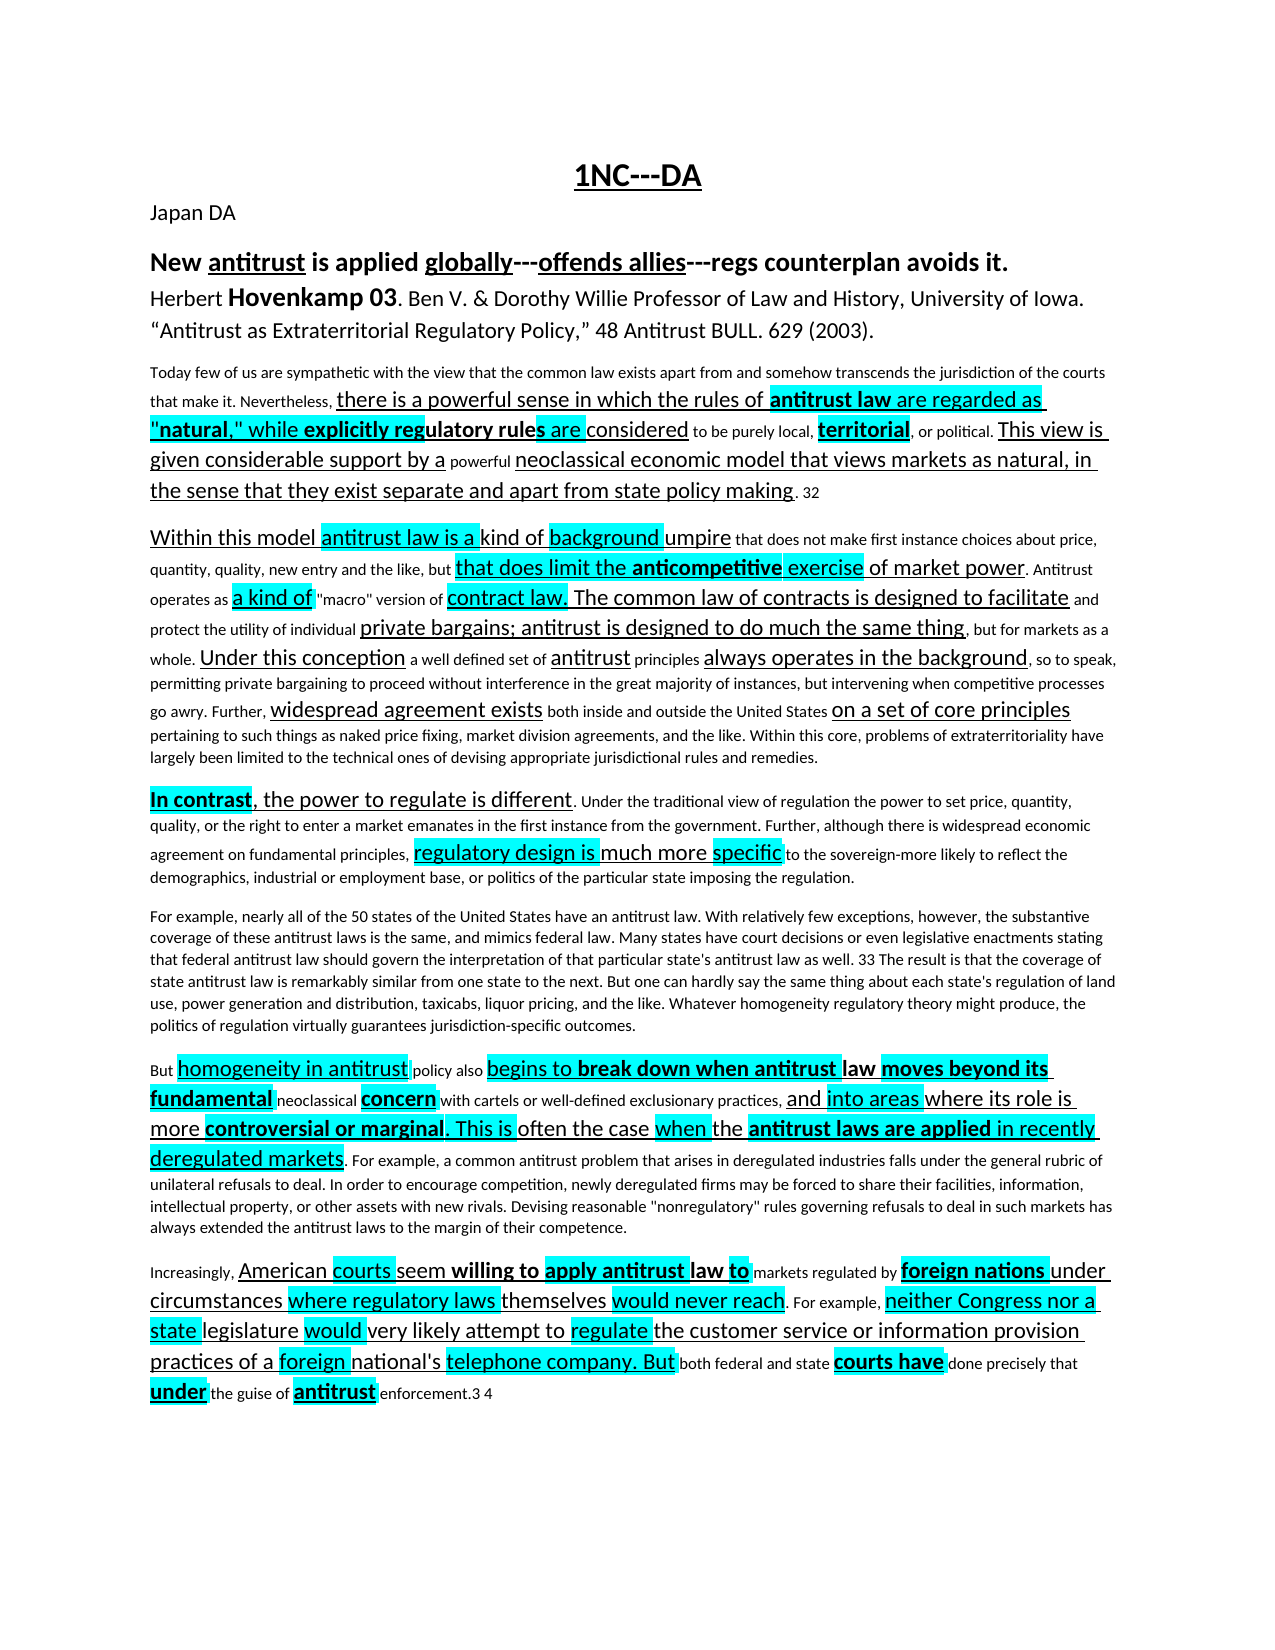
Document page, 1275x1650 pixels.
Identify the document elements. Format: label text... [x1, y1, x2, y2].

text Increasingly, American courts seem willing to apply antitrust law to markets regulated by foreign nations under circumstances where regulatory laws themselves would never reach. For example, neither Congress nor a state legislature would very likely attempt to regulate the customer service or information provision practices of a foreign national's telephone company. But both federal and state courts have done precisely that under the guise of antitrust enforcement.3 4 [150, 1256, 1125, 1405]
text Today few of us are sympathetic with the view that the common law exists apart from and somehow transcends the jurisdiction of the courts that make it. Nevertheless, there is a powerful sense in which the rules of antitrust law are regarded as "natural," while explicitly regulatory rules are considered to be purely local, territorial, or political. This view is given considerable support by a powerful neoclassical economic model that views markets as natural, in the sense that they exist separate and apart from state policy making. 32 [150, 363, 1125, 504]
text For example, nearly all of the 50 states of the United States have an antitrust law. With relatively few exceptions, however, the substantive coverage of these antitrust laws is the same, and mimics federal law. Many states have court decisions or even legislative enactments stating that federal antitrust law should govern the interpretation of that particular state's antitrust law as well. 33 The result is that the coverage of state antitrust law is remarkably similar from one state to the next. But one can hardly say the same thing about each state's regulation of land use, power generation and distribution, taxicabs, liquor pricing, and the like. Whatever homogeneity regulatory theory might produce, the politics of regulation virtually guarantees jurisdiction-specific outcomes. [150, 906, 1125, 1036]
text In contrast, the power to regulate is different. Under the traditional view of regulation the power to set price, quantity, quality, or the right to enter a market emanates in the first instance from the government. Further, although there is widespread economic agreement on fundamental principles, regulatory design is much more specific to the sovereign-more likely to reflect the demographics, industrial or employment base, or politics of the particular state imposing the regulation. [150, 786, 1125, 888]
subtitle 1NC---DA [150, 154, 1125, 195]
text Japan DA [150, 198, 1125, 226]
text But homogeneity in antitrust policy also begins to break down when antitrust law moves beyond its fundamental neoclassical concern with cartels or well-defined exclusionary practices, and into areas where its role is more controversial or marginal. This is often the case when the antitrust laws are applied in recently deregulated markets. For example, a common antitrust problem that arises in deregulated industries falls under the general rubric of unilateral refusals to deal. In order to encourage competition, newly deregulated firms may be forced to share their facilities, information, intellectual property, or other assets with new rivals. Devising reasonable "nonregulatory" rules governing refusals to deal in such markets has always extended the antitrust laws to the margin of their competence. [150, 1054, 1125, 1238]
text Herbert Hovenkamp 03. Ben V. & Dorothy Willie Professor of Law and History, University of Iowa. “Antitrust as Extraterritorial Regulatory Policy,” 48 Antitrust BULL. 629 (2003). [150, 281, 1125, 344]
text Within this model antitrust law is a kind of background umpire that does not make first instance choices about price, quantity, quality, new entry and the like, but that does limit the anticompetitive exercise of market power. Antitrust operates as a kind of "macro" version of contract law. The common law of contracts is designed to facilitate and protect the utility of individual private bargains; antitrust is designed to do much the same thing, but for markets as a whole. Under this conception a well defined set of antitrust principles always operates in the background, so to speak, permitting private bargaining to proceed without interference in the great majority of instances, but intervening when competitive processes go awry. Further, widespread agreement exists both inside and outside the United States on a set of core principles pertaining to such things as naked price fixing, market division agreements, and the like. Within this core, problems of extraterritoriality have largely been limited to the technical ones of devising appropriate jurisdictional rules and remedies. [150, 523, 1125, 767]
subtitle New antitrust is applied globally---offends allies---regs counterplan avoids it. [150, 245, 1125, 278]
